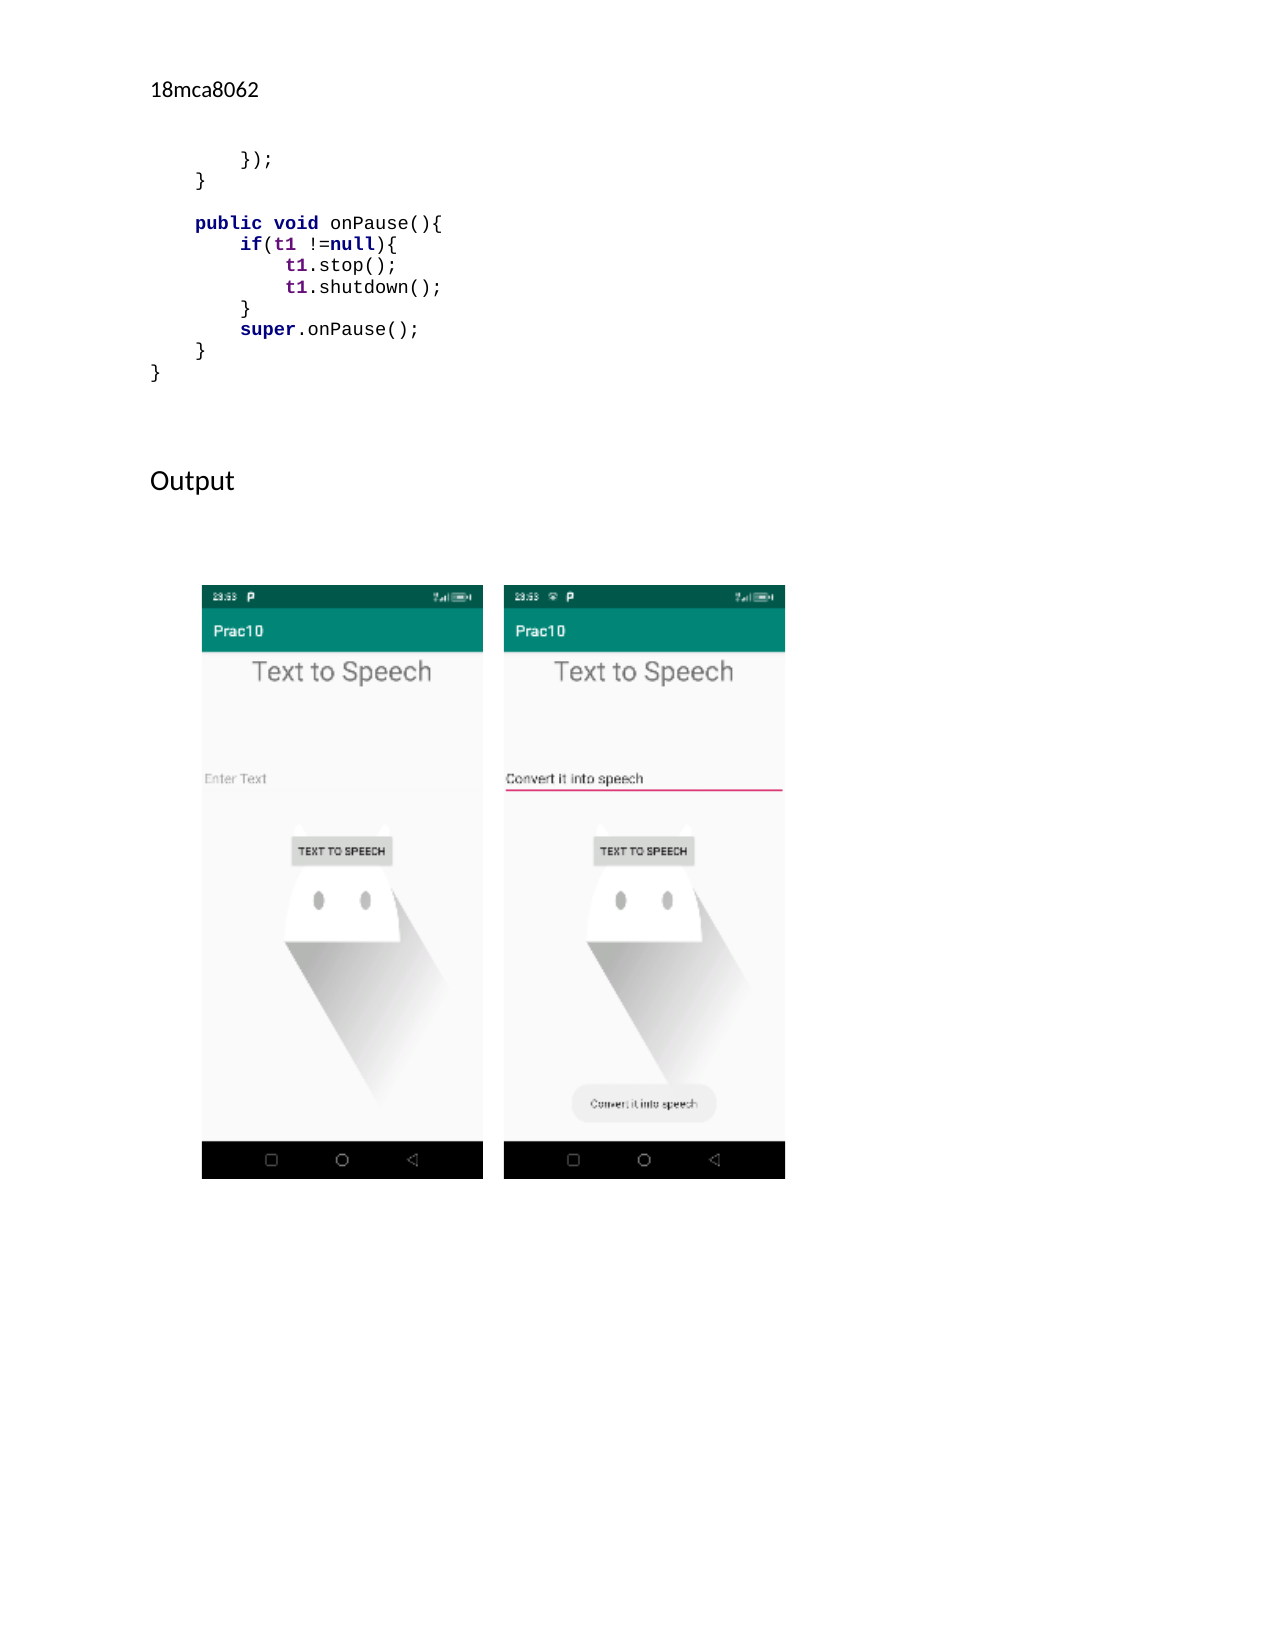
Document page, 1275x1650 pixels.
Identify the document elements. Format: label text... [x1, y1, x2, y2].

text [150, 150, 1125, 384]
picture [201, 585, 483, 1179]
text Output [150, 462, 1125, 497]
picture [503, 585, 786, 1179]
